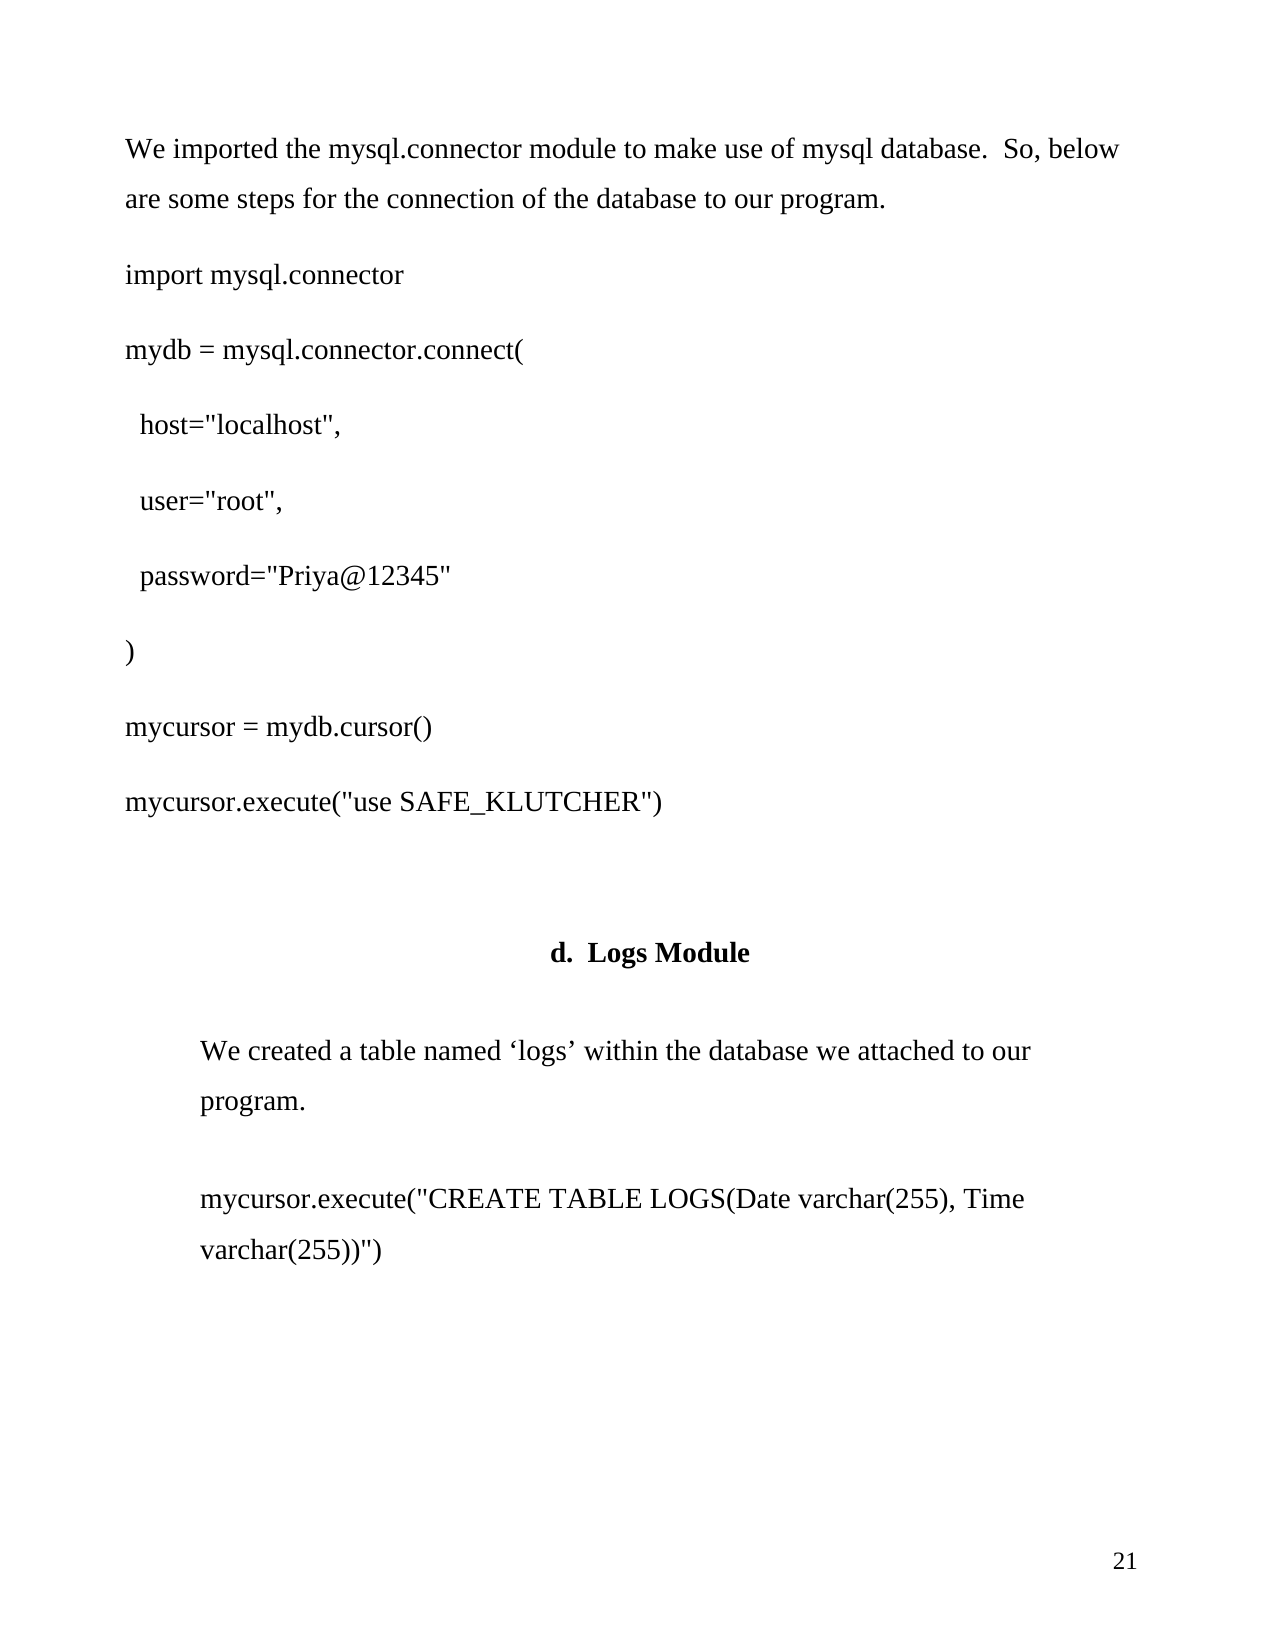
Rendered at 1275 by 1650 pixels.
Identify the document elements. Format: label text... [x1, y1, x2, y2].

text We imported the mysql.connector module to make use of mysql database. So, below are some steps for the connection of the database to our program. [125, 131, 1137, 215]
text import mysql.connector [125, 257, 1137, 290]
text mycursor = mydb.cursor() [125, 709, 1137, 742]
text mydb = mysql.connector.connect( [125, 332, 1137, 366]
list Logs Module [162, 935, 1137, 968]
text host="localhost", [125, 407, 1137, 441]
text mycursor.execute("use SAFE_KLUTCHER") [125, 784, 1137, 818]
text password="Priya@12345" [125, 558, 1137, 592]
text ) [125, 633, 1137, 667]
text We created a table named ‘logs’ within the database we attached to our program. [200, 1033, 1137, 1117]
text user="root", [125, 483, 1137, 516]
text mycursor.execute("CREATE TABLE LOGS(Date varchar(255), Time varchar(255))") [200, 1181, 1137, 1265]
